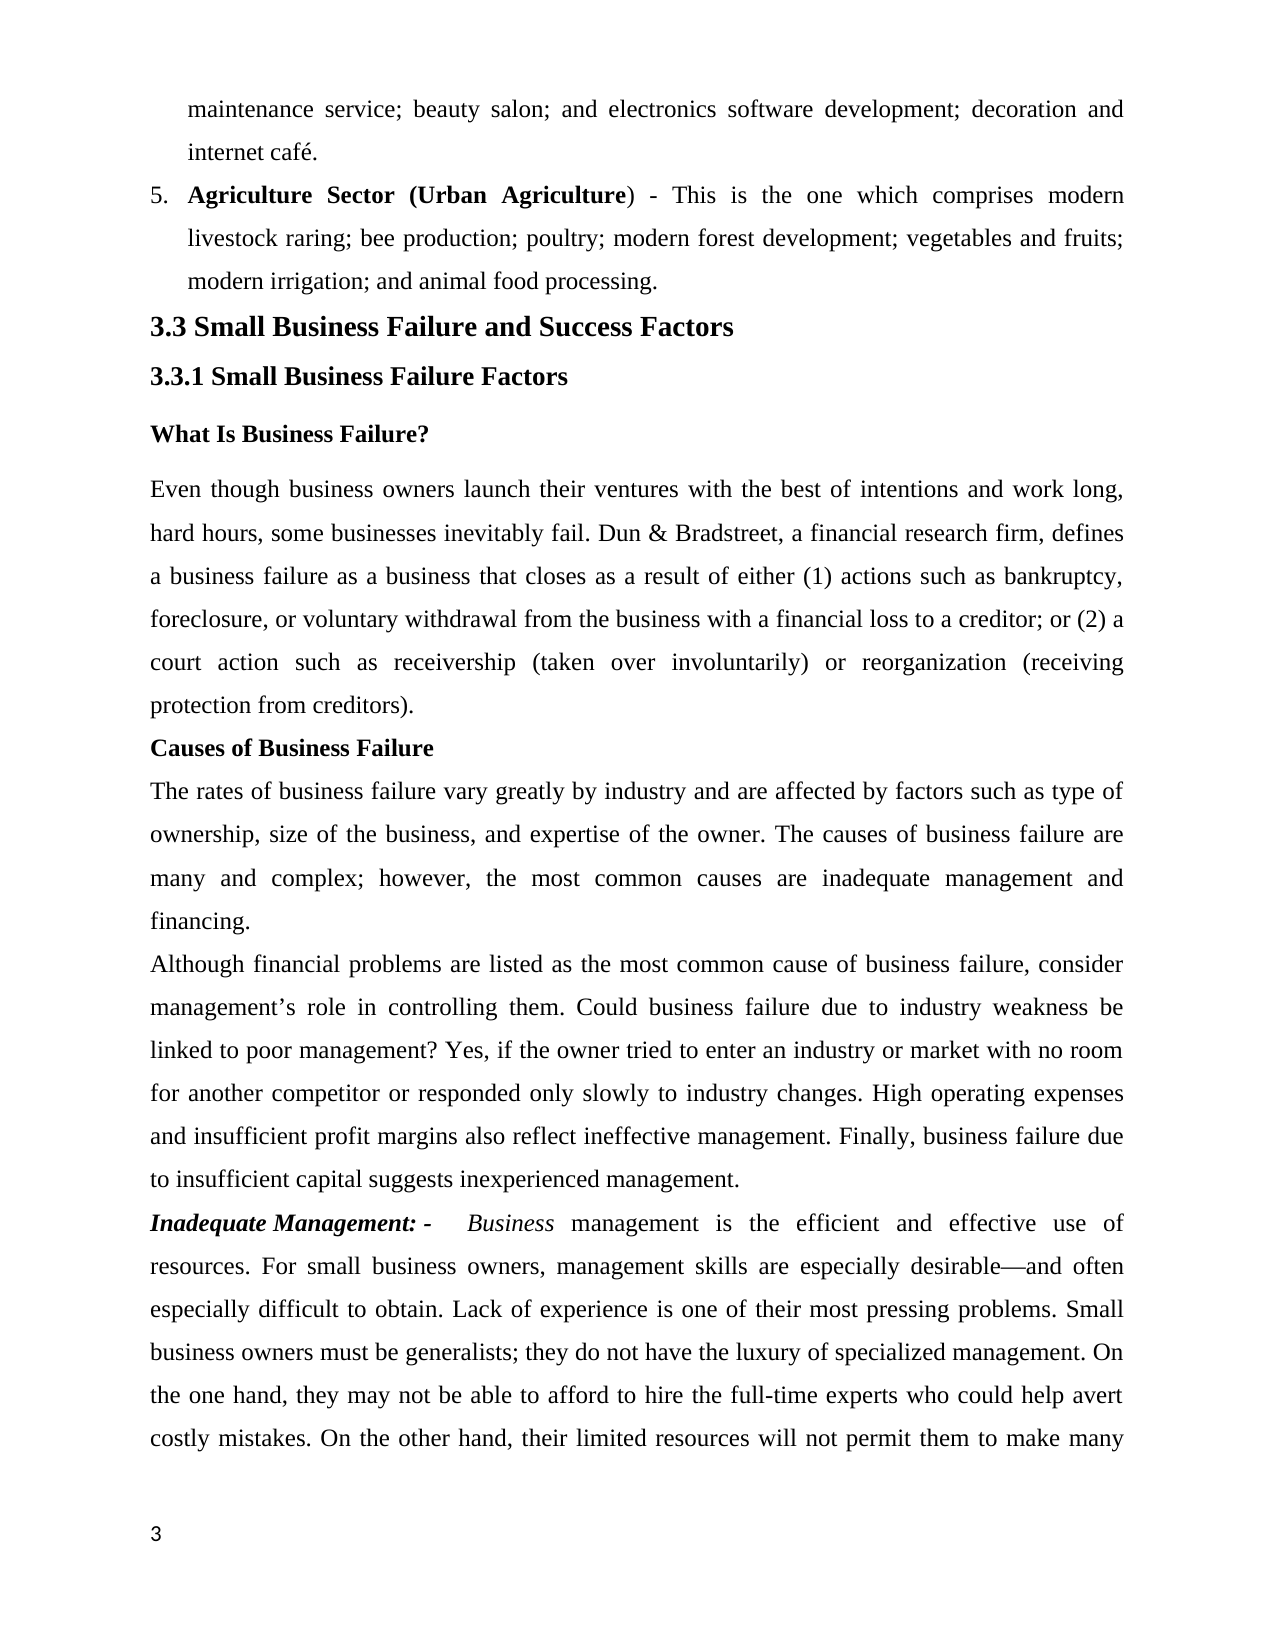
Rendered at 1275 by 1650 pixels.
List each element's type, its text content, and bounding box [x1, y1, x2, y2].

list Agriculture Sector (Urban Agriculture) - This is the one which comprises modern livestock raring; bee production; poultry; modern forest development; vegetables and fruits; modern irrigation; and animal food processing. [150, 180, 1125, 295]
text Causes of Business Failure [150, 733, 1125, 762]
text Although financial problems are listed as the most common cause of business failure, consider management’s role in controlling them. Could business failure due to industry weakness be linked to poor management? Yes, if the owner tried to enter an industry or market with no room for another competitor or responded only slowly to industry changes. High operating expenses and insufficient profit margins also reflect ineffective management. Finally, business failure due to insufficient capital suggests inexperienced management. [150, 949, 1125, 1193]
text 3.3.1 Small Business Failure Factors [150, 360, 1125, 391]
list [150, 94, 1125, 166]
text Even though business owners launch their ventures with the best of intentions and work long, hard hours, some businesses inevitably fail. Dun & Bradstreet, a financial research firm, defines a business failure as a business that closes as a result of either (1) actions such as bankruptcy, foreclosure, or voluntary withdrawal from the business with a financial loss to a creditor; or (2) a court action such as receivership (taken over involuntarily) or reorganization (receiving protection from creditors). [150, 474, 1125, 719]
text The rates of business failure vary greatly by industry and are affected by factors such as type of ownership, size of the business, and expertise of the owner. The causes of business failure are many and complex; however, the most common causes are inadequate management and financing. [150, 776, 1125, 934]
text What Is Business Failure? [150, 419, 1125, 448]
text 3.3 Small Business Failure and Success Factors [150, 309, 1125, 343]
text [150, 1208, 1125, 1452]
